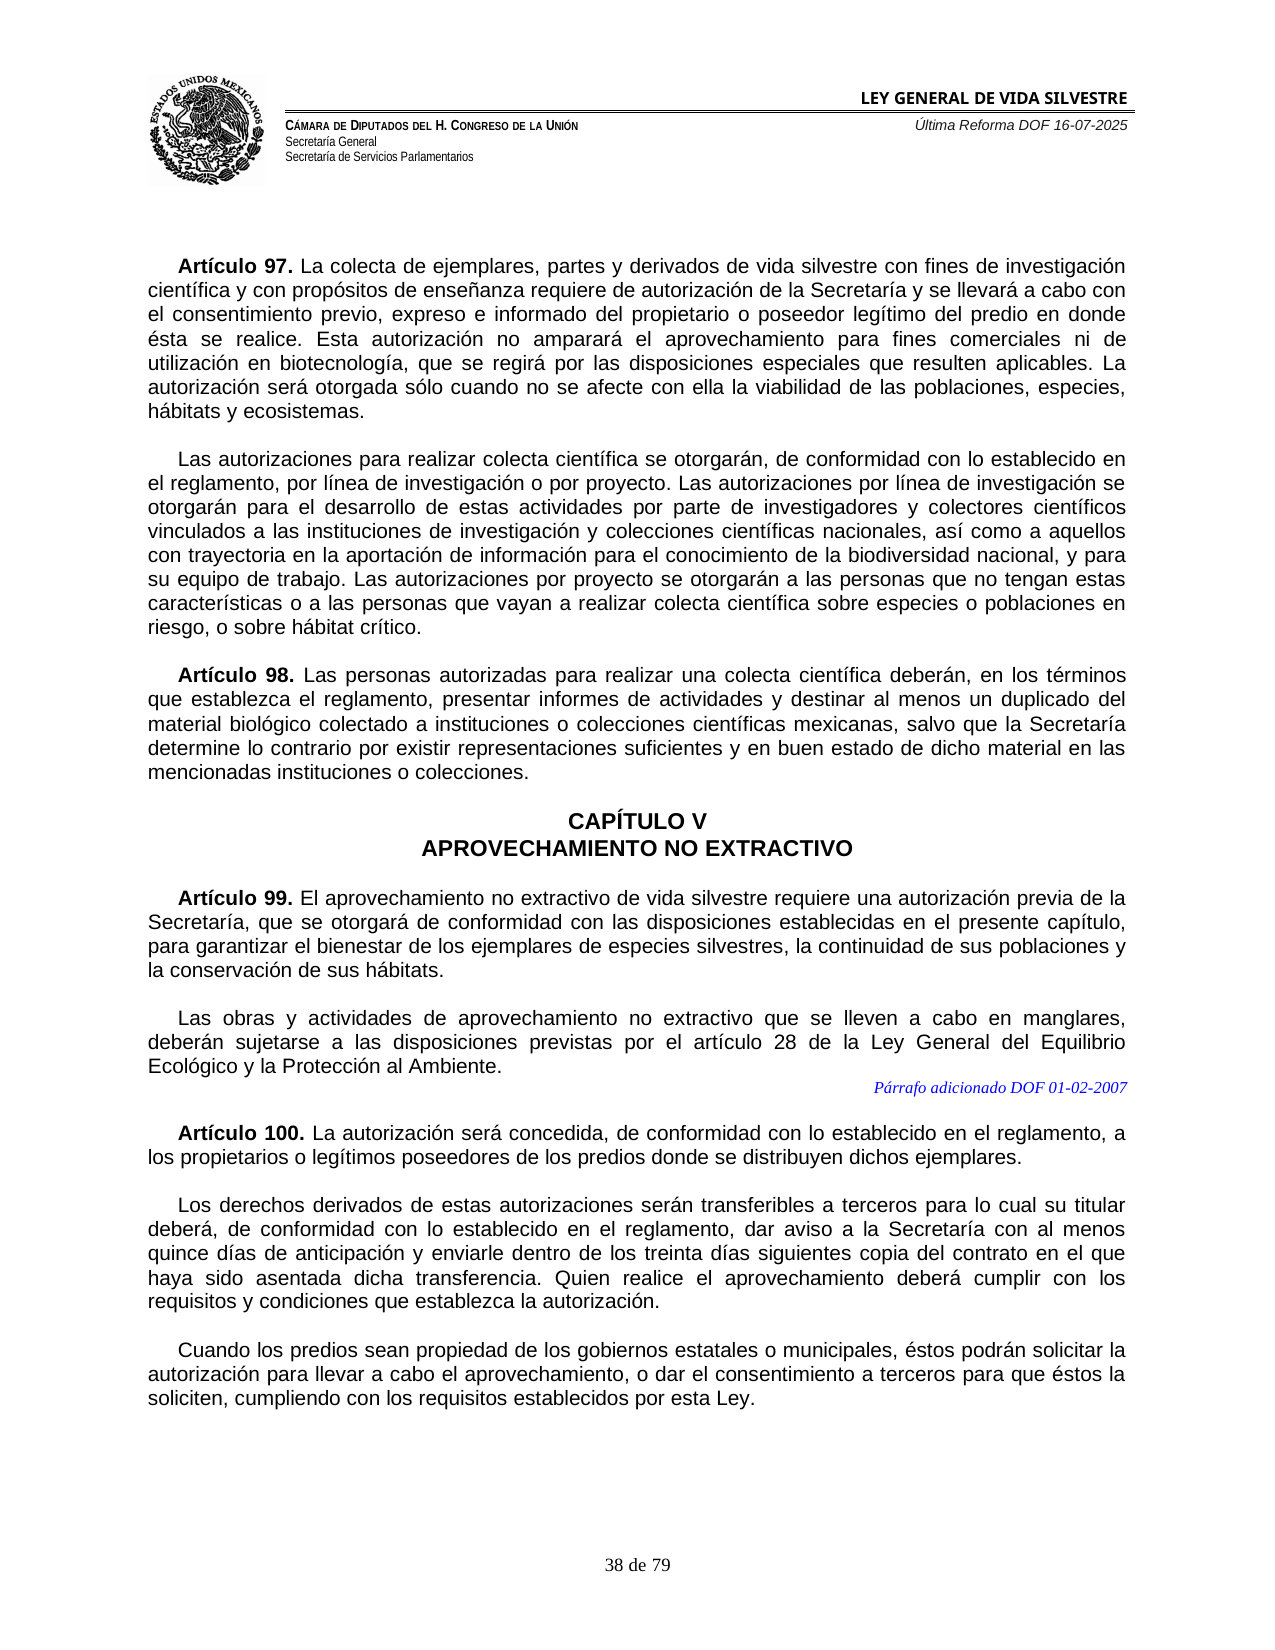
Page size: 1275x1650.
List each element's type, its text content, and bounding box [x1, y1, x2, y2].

text Párrafo adicionado DOF 01-02-2007 [148, 1078, 1127, 1097]
text Artículo 100. La autorización será concedida, de conformidad con lo establecido en el reglamento, a los propietarios o legítimos poseedores de los predios donde se distribuyen dichos ejemplares. [148, 1121, 1127, 1169]
text Cuando los predios sean propiedad de los gobiernos estatales o municipales, éstos podrán solicitar la autorización para llevar a cabo el aprovechamiento, o dar el consentimiento a terceros para que éstos la soliciten, cumpliendo con los requisitos establecidos por esta Ley. [148, 1338, 1127, 1410]
text CAPÍTULO V [148, 808, 1127, 835]
text Los derechos derivados de estas autorizaciones serán transferibles a terceros para lo cual su titular deberá, de conformidad con lo establecido en el reglamento, dar aviso a la Secretaría con al menos quince días de anticipación y enviarle dentro de los treinta días siguientes copia del contrato en el que haya sido asentada dicha transferencia. Quien realice el aprovechamiento deberá cumplir con los requisitos y condiciones que establezca la autorización. [148, 1193, 1127, 1313]
text Artículo 98. Las personas autorizadas para realizar una colecta científica deberán, en los términos que establezca el reglamento, presentar informes de actividades y destinar al menos un duplicado del material biológico colectado a instituciones o colecciones científicas mexicanas, salvo que la Secretaría determine lo contrario por existir representaciones suficientes y en buen estado de dicho material en las mencionadas instituciones o colecciones. [148, 663, 1127, 784]
text Artículo 99. El aprovechamiento no extractivo de vida silvestre requiere una autorización previa de la Secretaría, que se otorgará de conformidad con las disposiciones establecidas en el presente capítulo, para garantizar el bienestar de los ejemplares de especies silvestres, la continuidad de sus poblaciones y la conservación de sus hábitats. [148, 886, 1127, 982]
text Las obras y actividades de aprovechamiento no extractivo que se lleven a cabo en manglares, deberán sujetarse a las disposiciones previstas por el artículo 28 de la Ley General del Equilibrio Ecológico y la Protección al Ambiente. [148, 1006, 1127, 1078]
text Las autorizaciones para realizar colecta científica se otorgarán, de conformidad con lo establecido en el reglamento, por línea de investigación o por proyecto. Las autorizaciones por línea de investigación se otorgarán para el desarrollo de estas actividades por parte de investigadores y colectores científicos vinculados a las instituciones de investigación y colecciones científicas nacionales, así como a aquellos con trayectoria en la aportación de información para el conocimiento de la biodiversidad nacional, y para su equipo de trabajo. Las autorizaciones por proyecto se otorgarán a las personas que no tengan estas características o a las personas que vayan a realizar colecta científica sobre especies o poblaciones en riesgo, o sobre hábitat crítico. [148, 447, 1127, 639]
text Artículo 97. La colecta de ejemplares, partes y derivados de vida silvestre con fines de investigación científica y con propósitos de enseñanza requiere de autorización de la Secretaría y se llevará a cabo con el consentimiento previo, expreso e informado del propietario o poseedor legítimo del predio en donde ésta se realice. Esta autorización no amparará el aprovechamiento para fines comerciales ni de utilización en biotecnología, que se regirá por las disposiciones especiales que resulten aplicables. La autorización será otorgada sólo cuando no se afecte con ella la viabilidad de las poblaciones, especies, hábitats y ecosistemas. [148, 254, 1127, 423]
text APROVECHAMIENTO NO EXTRACTIVO [148, 835, 1127, 862]
